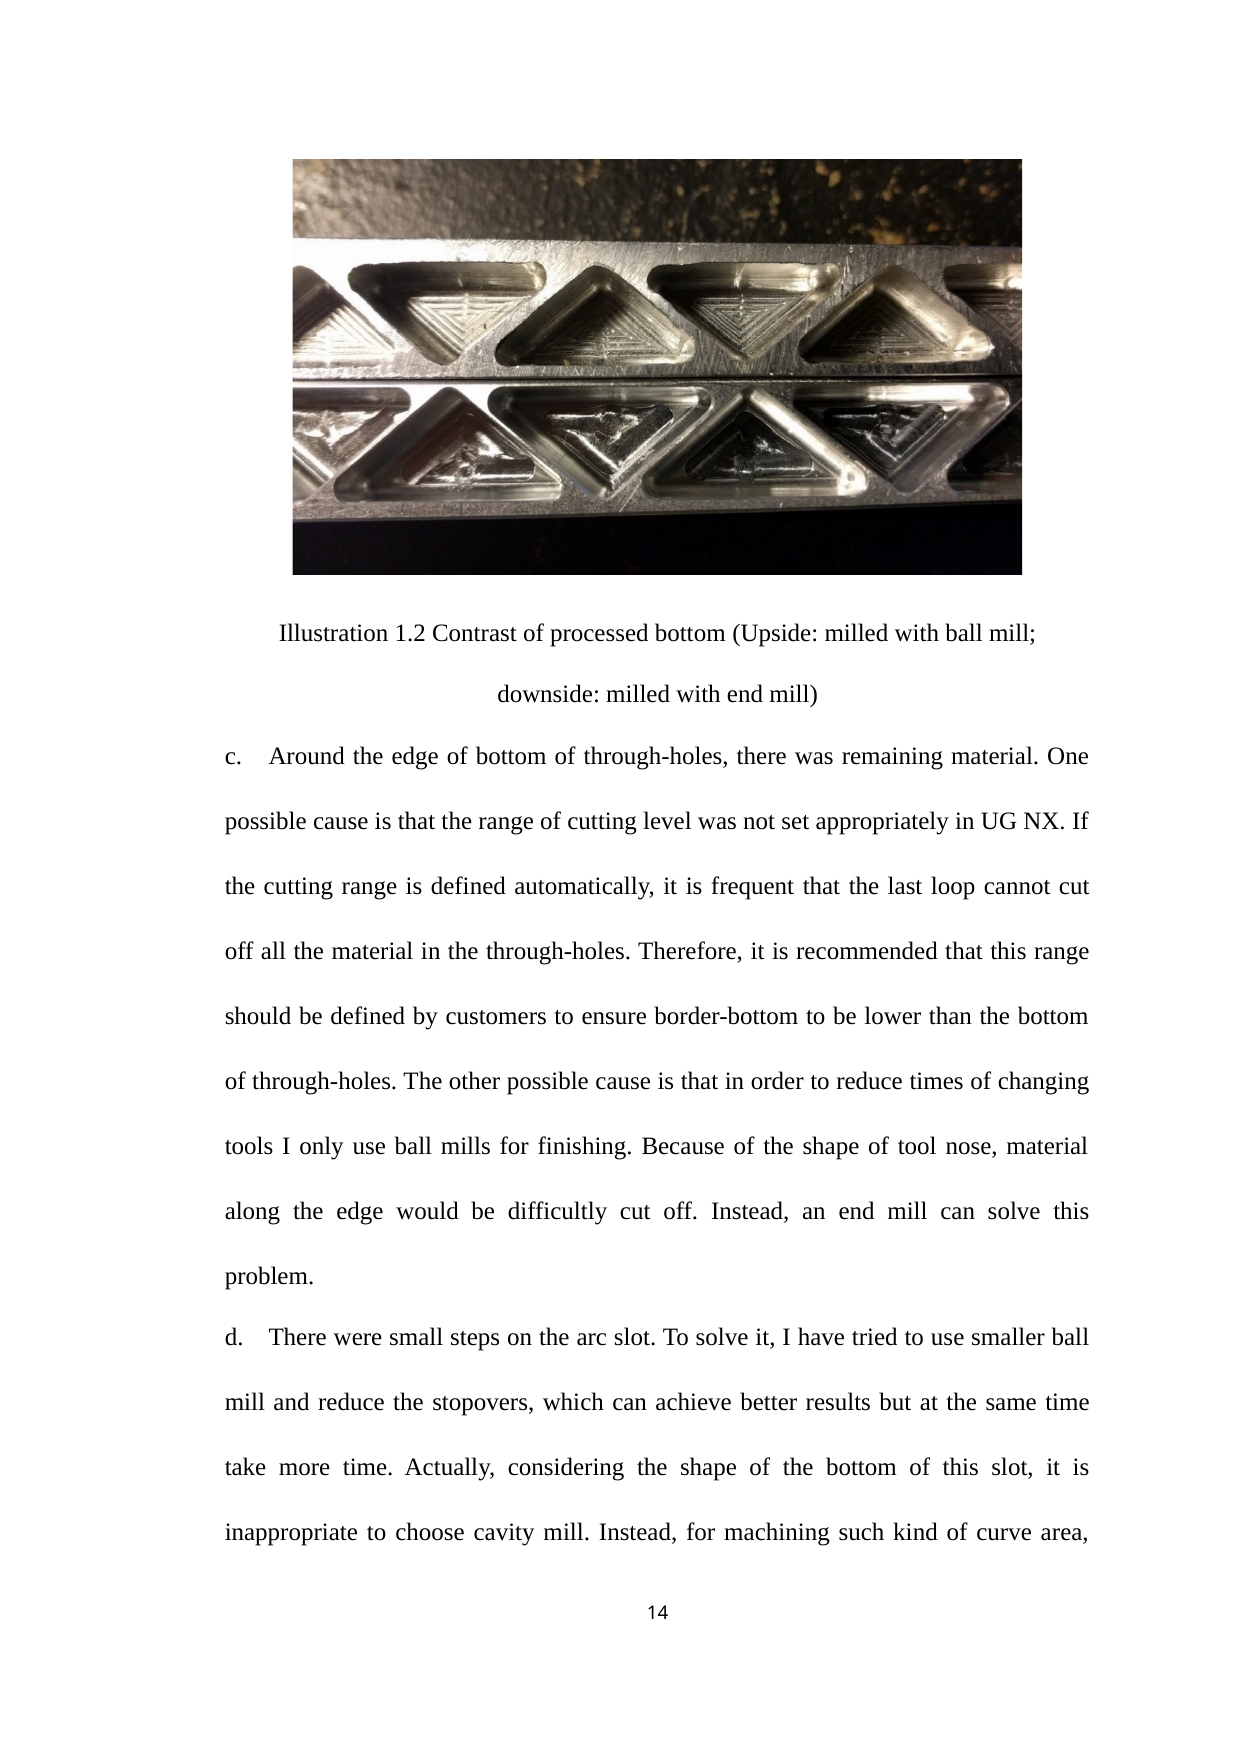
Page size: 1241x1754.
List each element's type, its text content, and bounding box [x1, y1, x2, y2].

text downside: milled with end mill) [224, 678, 1090, 710]
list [224, 1320, 1090, 1548]
text Illustration 1.2 Contrast of processed bottom (Upside: milled with ball mill; [224, 616, 1090, 649]
list Around the edge of bottom of through-holes, there was remaining material. One possible cause is that the range of cutting level was not set appropriately in UG NX. If the cutting range is defined automatically, it is frequent that the last loop cannot cut off all the material in the through-holes. Therefore, it is recommended that this range should be defined by customers to ensure border-bottom to be lower than the bottom of through-holes. The other possible cause is that in order to reduce times of changing tools I only use ball mills for finishing. Because of the shape of tool nose, material along the edge would be difficultly cut off. Instead, an end mill can solve this problem. [224, 739, 1090, 1291]
picture [292, 159, 1023, 575]
